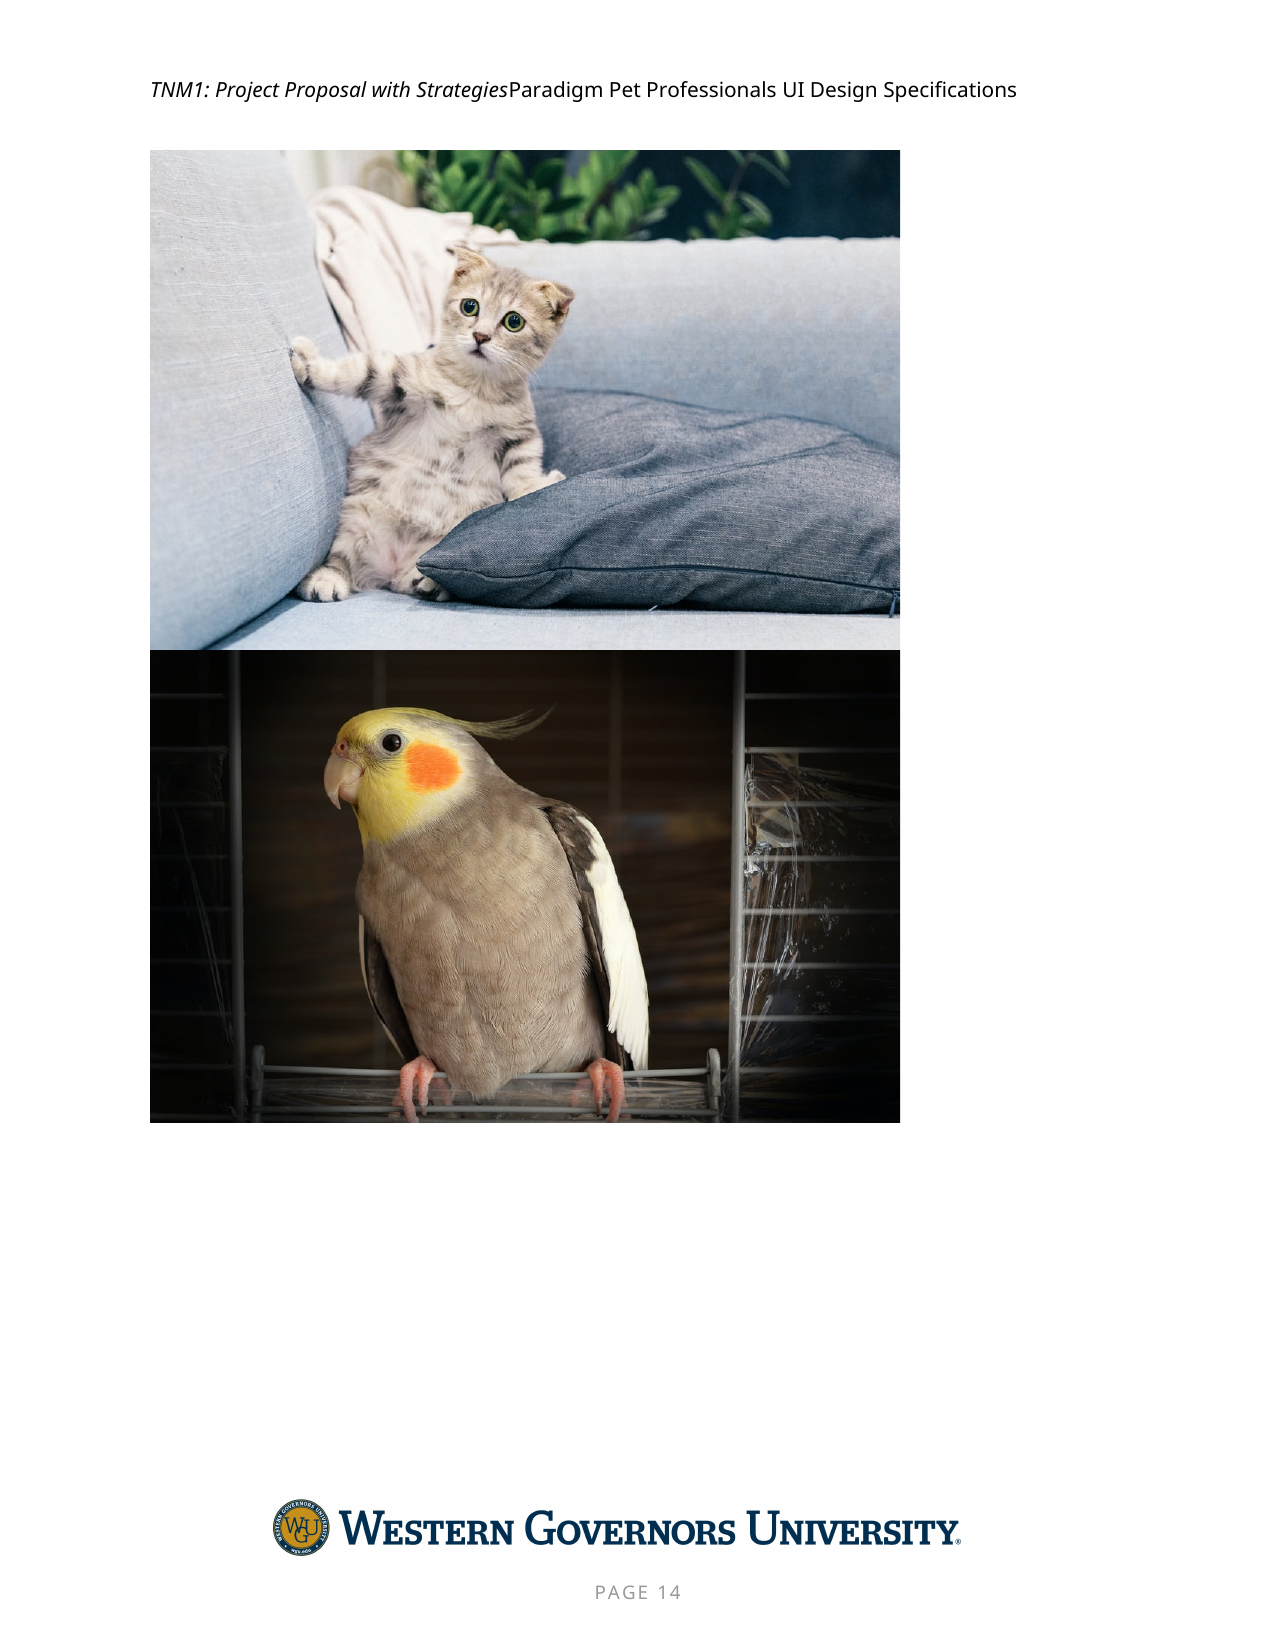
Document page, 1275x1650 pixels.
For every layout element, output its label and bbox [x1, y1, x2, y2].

picture [150, 150, 901, 1123]
picture [263, 1488, 974, 1567]
